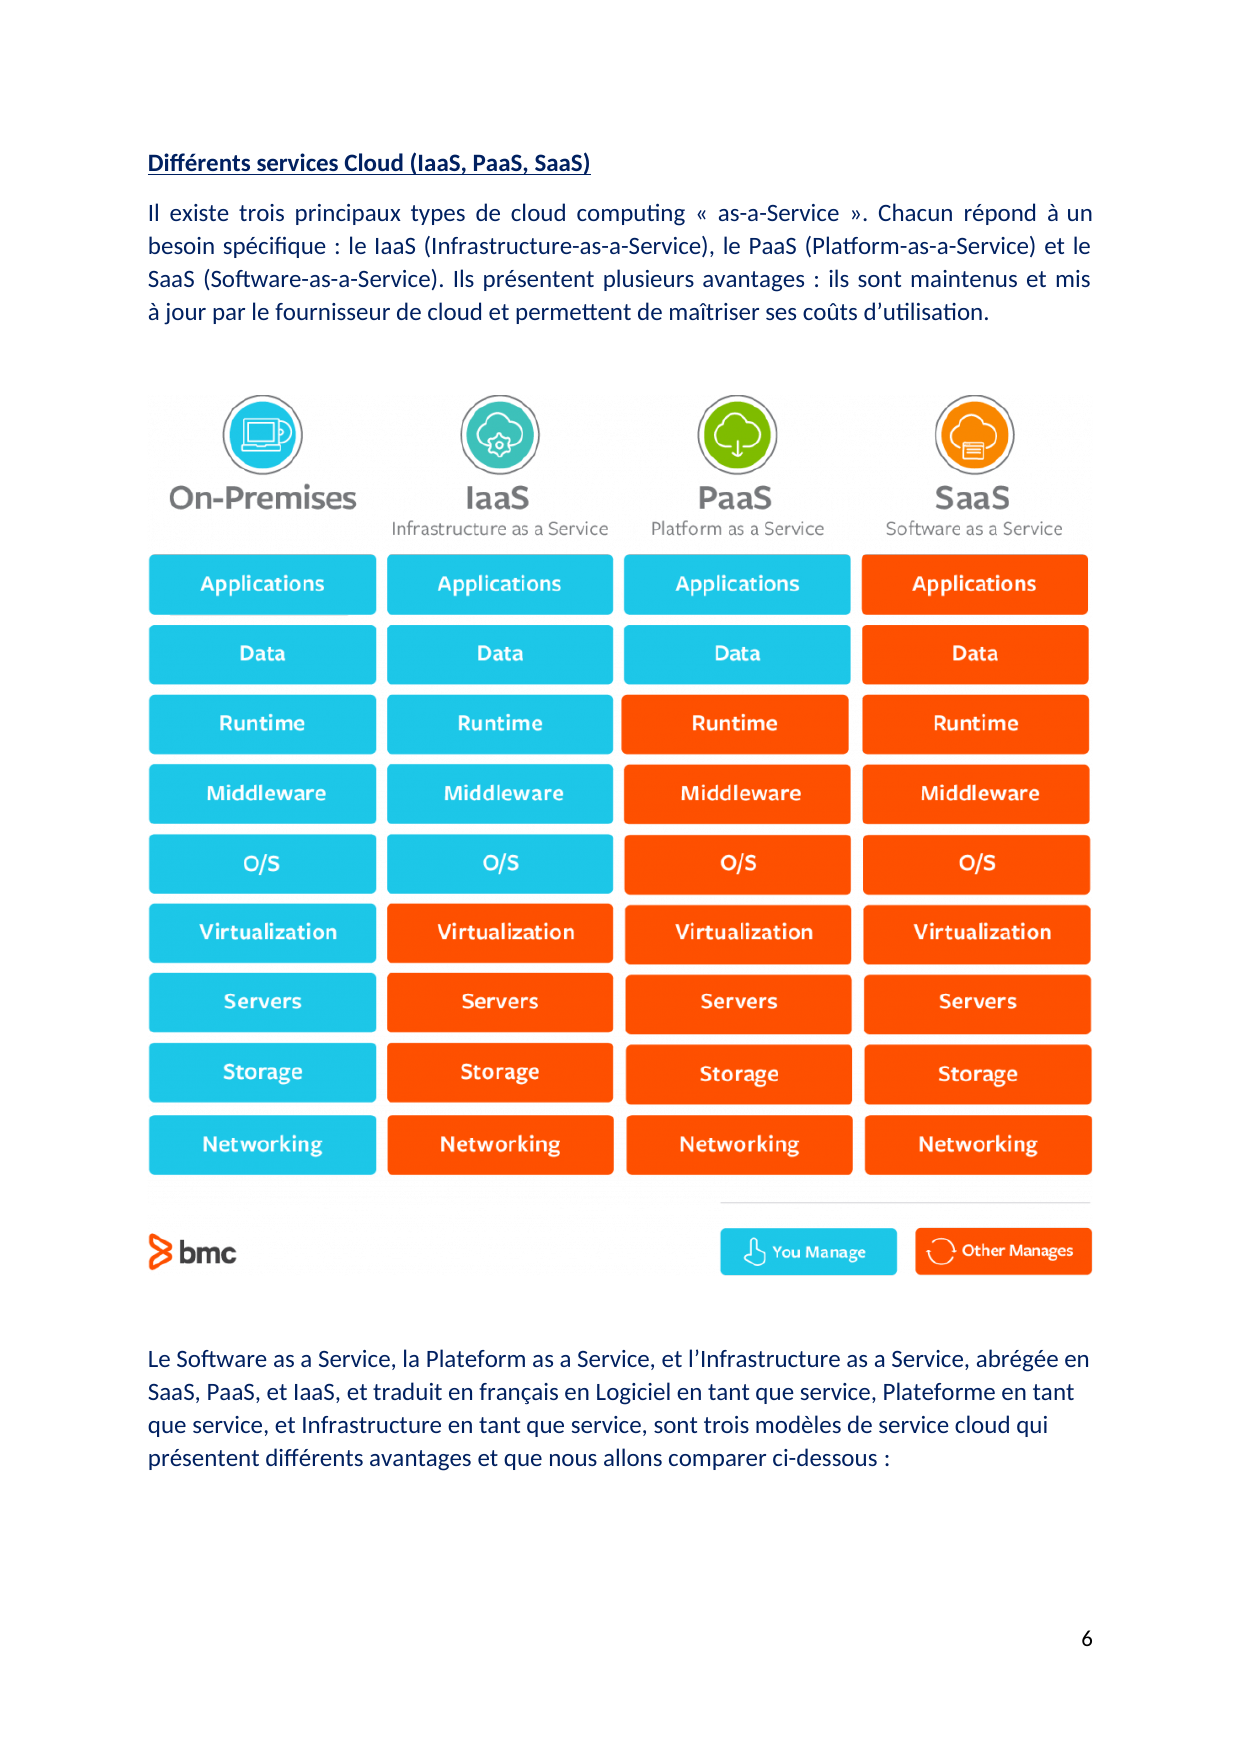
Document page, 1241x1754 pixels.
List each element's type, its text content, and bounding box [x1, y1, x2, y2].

text Le Software as a Service, la Plateform as a Service, et l’Infrastructure as a Service, abrégée en SaaS, PaaS, et IaaS, et traduit en français en Logiciel en tant que service, Plateforme en tant que service, et Infrastructure en tant que service, sont trois modèles de service cloud qui présentent différents avantages et que nous allons comparer ci-dessous : [148, 1344, 1093, 1473]
picture [147, 395, 1093, 1276]
text Il existe trois principaux types de cloud computing « as-a-Service ». Chacun répond à un besoin spécifique : le IaaS (Infrastructure-as-a-Service), le PaaS (Platform-as-a-Service) et le SaaS (Software-as-a-Service). Ils présentent plusieurs avantages : ils sont maintenus et mis à jour par le fournisseur de cloud et permettent de maîtriser ses coûts d’utilisation. [148, 197, 1093, 326]
text Différents services Cloud (IaaS, PaaS, SaaS) [148, 148, 1093, 178]
